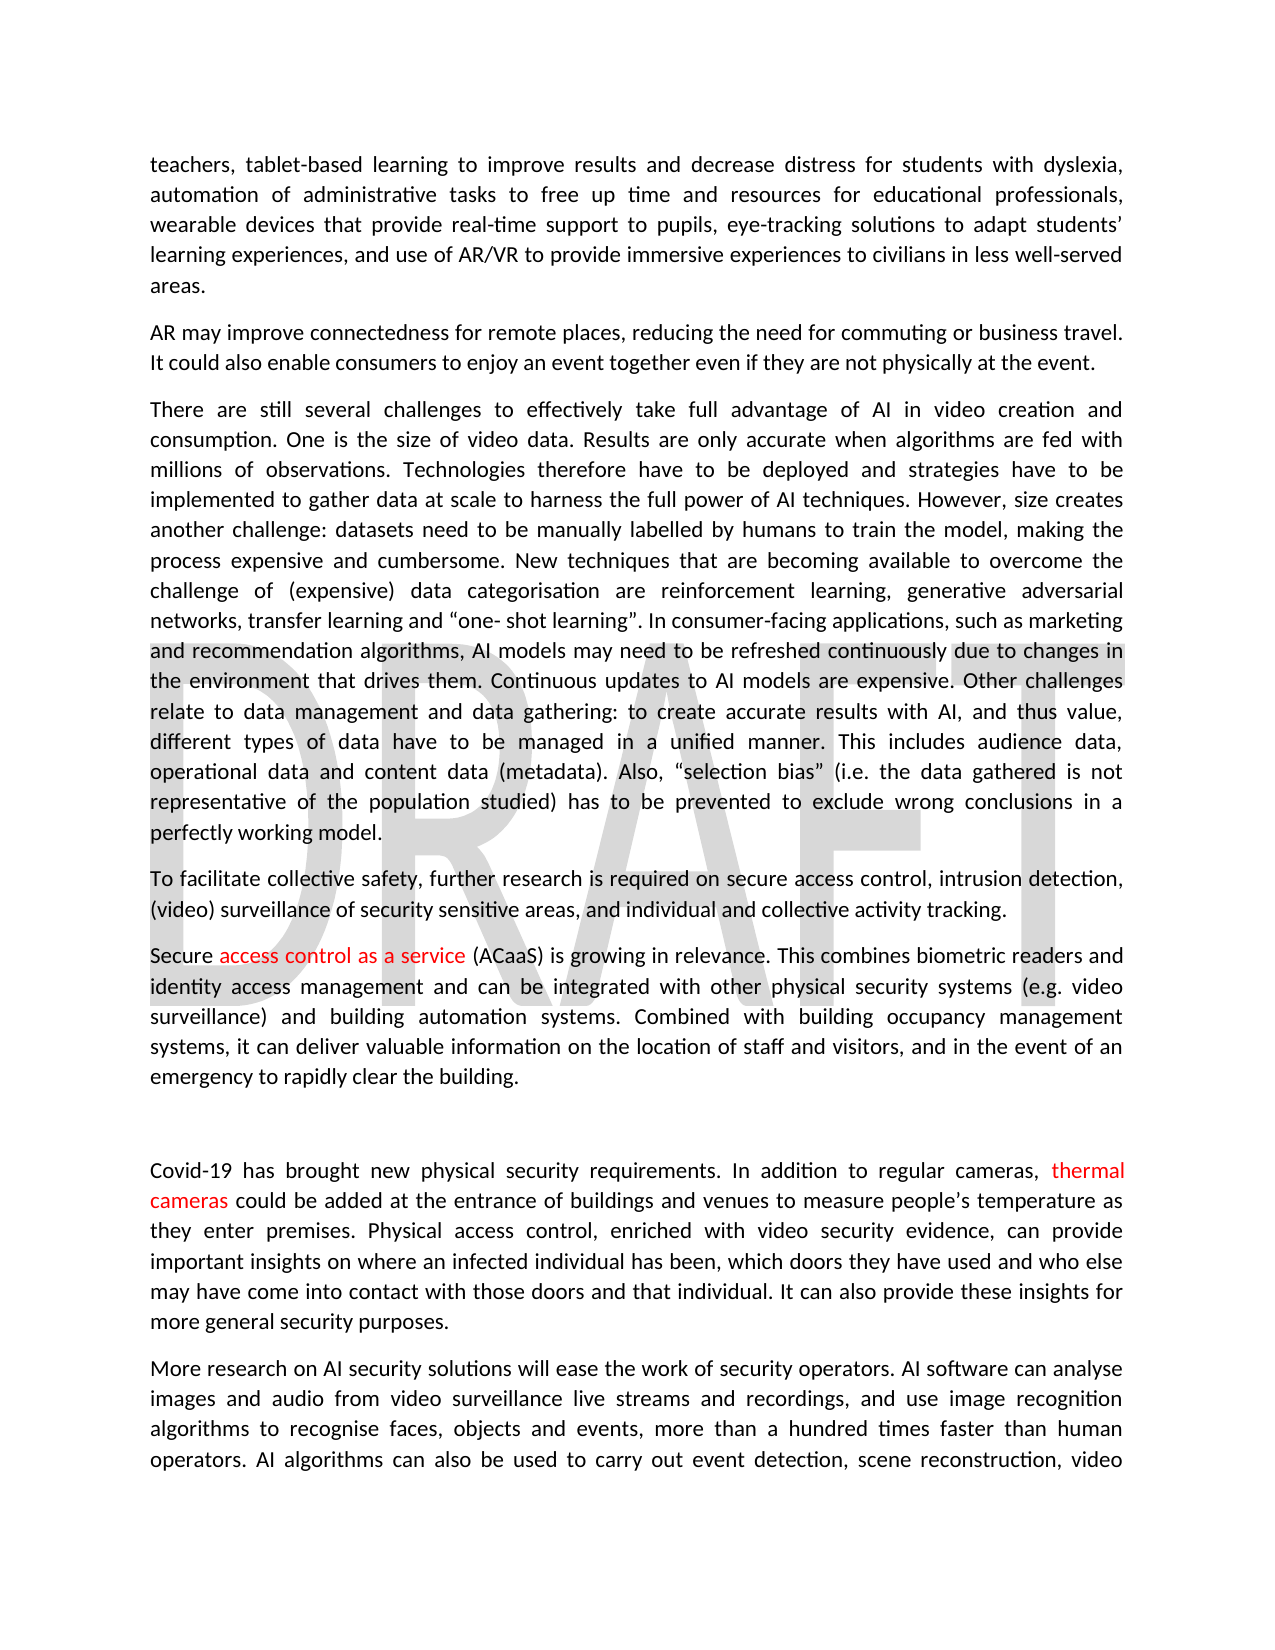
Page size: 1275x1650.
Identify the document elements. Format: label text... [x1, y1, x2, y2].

text AR may improve connectedness for remote places, reducing the need for commuting or business travel. It could also enable consumers to enjoy an event together even if they are not physically at the event. [150, 318, 1125, 376]
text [150, 1354, 1125, 1473]
text There are still several challenges to effectively take full advantage of AI in video creation and consumption. One is the size of video data. Results are only accurate when algorithms are fed with millions of observations. Technologies therefore have to be deployed and strategies have to be implemented to gather data at scale to harness the full power of AI techniques. However, size creates another challenge: datasets need to be manually labelled by humans to train the model, making the process expensive and cumbersome. New techniques that are becoming available to overcome the challenge of (expensive) data categorisation are reinforcement learning, generative adversarial networks, transfer learning and “one- shot learning”. In consumer-facing applications, such as marketing and recommendation algorithms, AI models may need to be refreshed continuously due to changes in the environment that drives them. Continuous updates to AI models are expensive. Other challenges relate to data management and data gathering: to create accurate results with AI, and thus value, different types of data have to be managed in a unified manner. This includes audience data, operational data and content data (metadata). Also, “selection bias” (i.e. the data gathered is not representative of the population studied) has to be prevented to exclude wrong conclusions in a perfectly working model. [150, 395, 1125, 846]
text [150, 150, 1125, 299]
text Covid-19 has brought new physical security requirements. In addition to regular cameras, thermal cameras could be added at the entrance of buildings and venues to measure people’s temperature as they enter premises. Physical access control, enriched with video security evidence, can provide important insights on where an infected individual has been, which doors they have used and who else may have come into contact with those doors and that individual. It can also provide these insights for more general security purposes. [150, 1156, 1125, 1335]
text To facilitate collective safety, further research is required on secure access control, intrusion detection, (video) surveillance of security sensitive areas, and individual and collective activity tracking. [150, 864, 1125, 923]
text Secure access control as a service (ACaaS) is growing in relevance. This combines biometric readers and identity access management and can be integrated with other physical security systems (e.g. video surveillance) and building automation systems. Combined with building occupancy management systems, it can deliver valuable information on the location of staff and visitors, and in the event of an emergency to rapidly clear the building. [150, 942, 1125, 1091]
